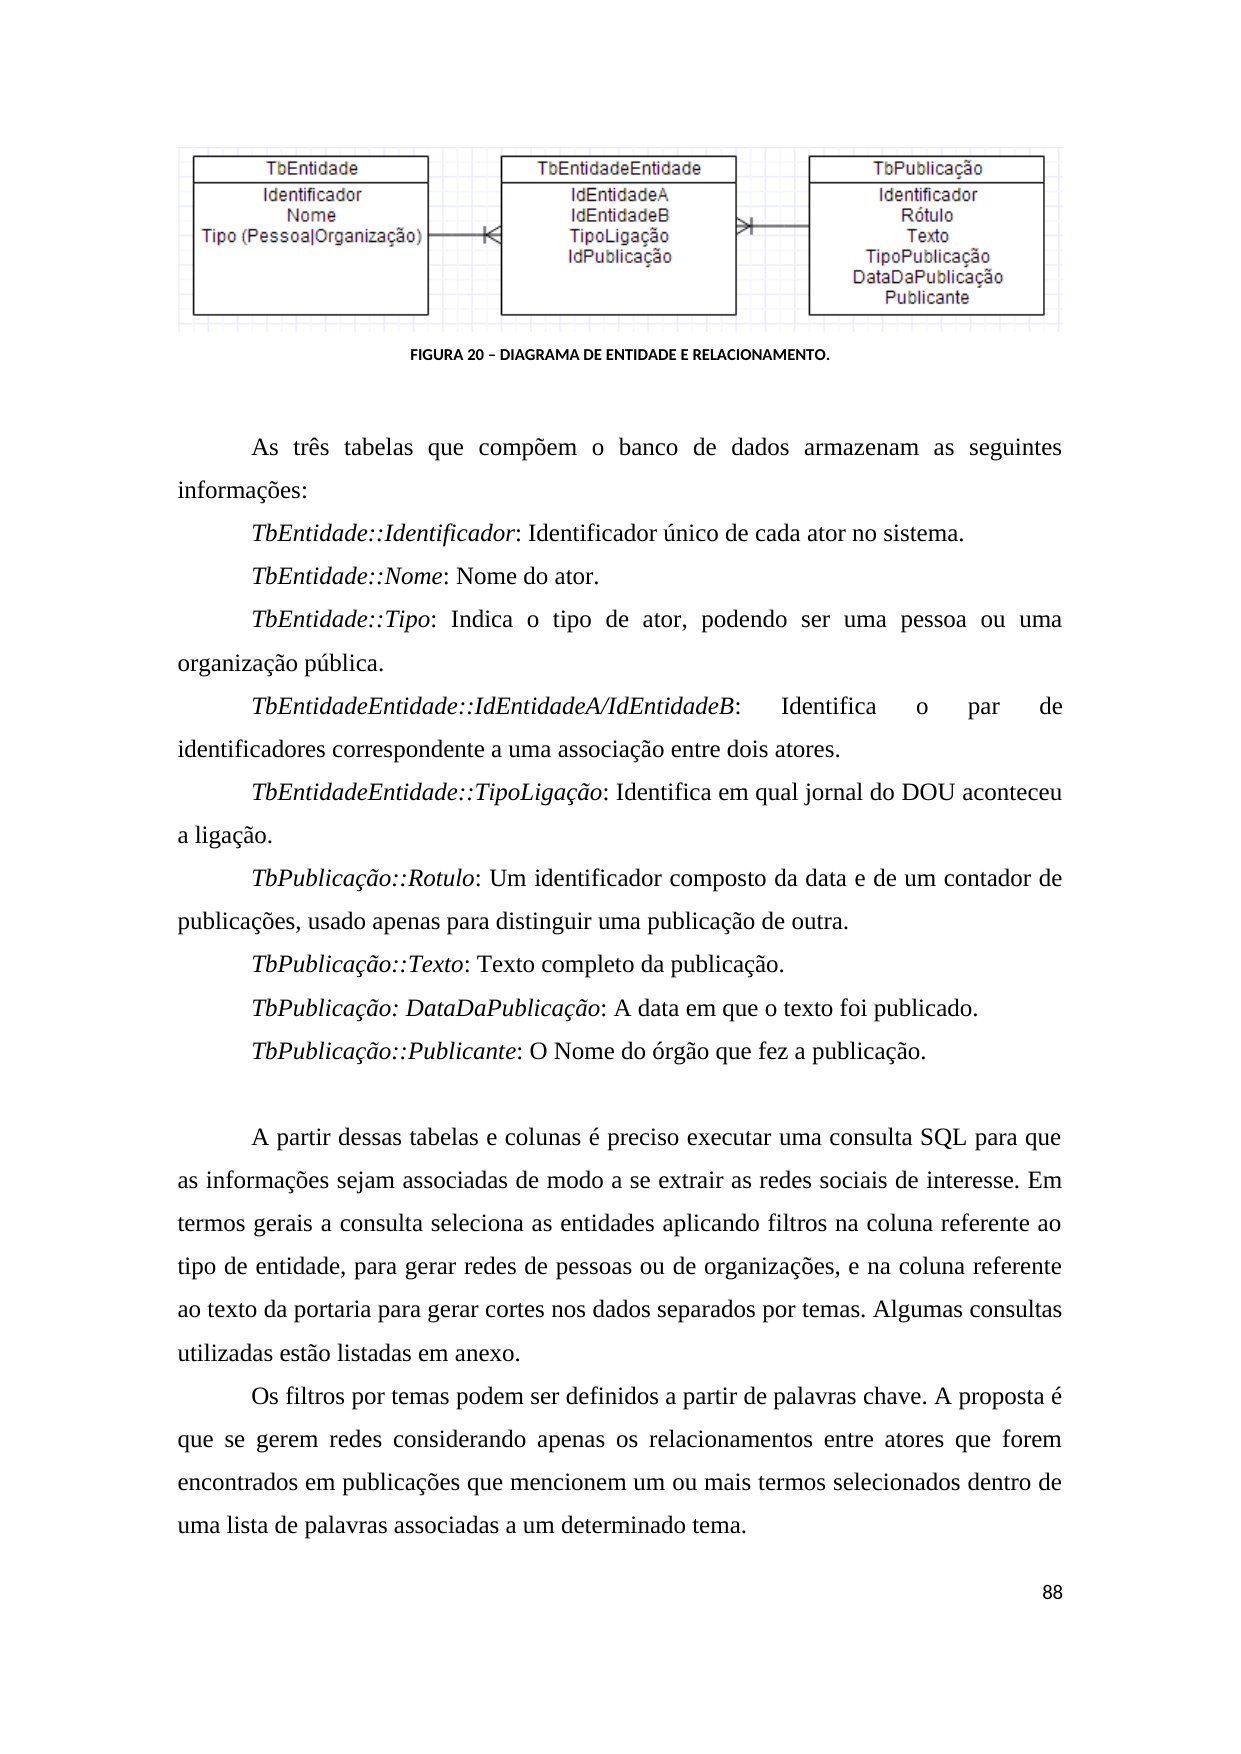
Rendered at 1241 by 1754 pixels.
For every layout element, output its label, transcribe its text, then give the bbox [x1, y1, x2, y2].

text TbEntidade::Identificador: Identificador único de cada ator no sistema. [177, 518, 1063, 547]
text TbEntidadeEntidade::IdEntidadeA/IdEntidadeB: Identifica o par de identificadores correspondente a uma associação entre dois atores. [177, 691, 1063, 763]
picture [177, 147, 1064, 332]
text As três tabelas que compõem o banco de dados armazenam as seguintes informações: [177, 432, 1063, 504]
text Os filtros por temas podem ser definidos a partir de palavras chave. A proposta é que se gerem redes considerando apenas os relacionamentos entre atores que forem encontrados em publicações que mencionem um ou mais termos selecionados dentro de uma lista de palavras associadas a um determinado tema. [177, 1381, 1063, 1539]
text A partir dessas tabelas e colunas é preciso executar uma consulta SQL para que as informações sejam associadas de modo a se extrair as redes sociais de interesse. Em termos gerais a consulta seleciona as entidades aplicando filtros na coluna referente ao tipo de entidade, para gerar redes de pessoas ou de organizações, e na coluna referente ao texto da portaria para gerar cortes nos dados separados por temas. Algumas consultas utilizadas estão listadas em anexo. [177, 1122, 1063, 1366]
text TbPublicação::Rotulo: Um identificador composto da data e de um contador de publicações, usado apenas para distinguir uma publicação de outra. [177, 863, 1063, 935]
text TbPublicação: DataDaPublicação: A data em que o texto foi publicado. [177, 993, 1063, 1021]
text TbEntidade::Nome: Nome do ator. [177, 561, 1063, 590]
text Figura 20 – Diagrama de entidade e relacionamento. [177, 345, 1063, 365]
text TbPublicação::Publicante: O Nome do órgão que fez a publicação. [177, 1036, 1063, 1064]
text TbEntidadeEntidade::TipoLigação: Identifica em qual jornal do DOU aconteceu a ligação. [177, 777, 1063, 849]
text TbPublicação::Texto: Texto completo da publicação. [177, 949, 1063, 978]
text TbEntidade::Tipo: Indica o tipo de ator, podendo ser uma pessoa ou uma organização pública. [177, 604, 1063, 676]
